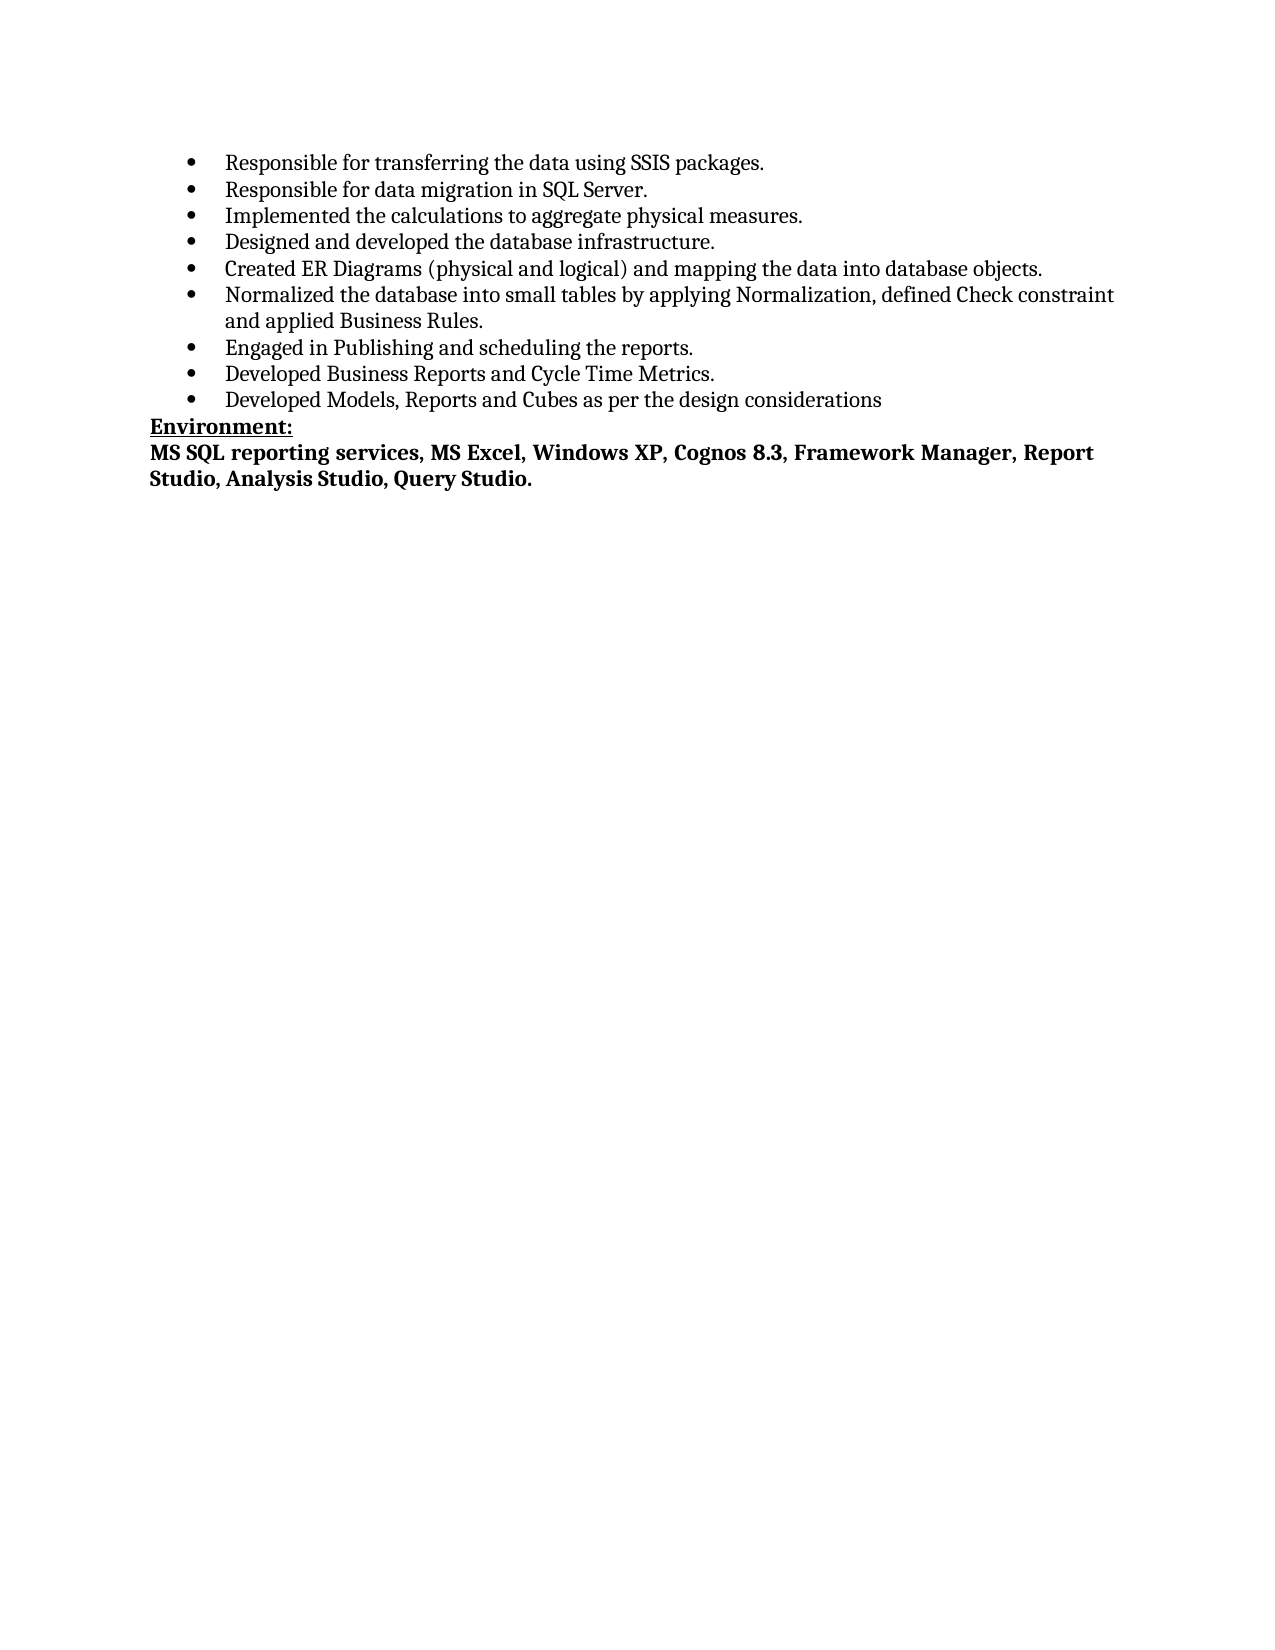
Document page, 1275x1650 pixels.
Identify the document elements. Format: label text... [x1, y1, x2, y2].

list Designed and developed the database infrastructure. [187, 229, 1125, 255]
list Engaged in Publishing and scheduling the reports. [187, 334, 1125, 361]
list Responsible for data migration in SQL Server. [187, 176, 1125, 203]
text MS SQL reporting services, MS Excel, Windows XP, Cognos 8.3, Framework Manager, Report Studio, Analysis Studio, Query Studio. [150, 440, 1095, 493]
list Normalized the database into small tables by applying Normalization, defined Check constraint and applied Business Rules. [187, 282, 1125, 334]
list Implemented the calculations to aggregate physical measures. [187, 203, 1125, 229]
text Environment: [150, 413, 1095, 440]
list Developed Business Reports and Cycle Time Metrics. [187, 361, 1125, 387]
list Developed Models, Reports and Cubes as per the design considerations [187, 387, 1125, 413]
list Responsible for transferring the data using SSIS packages. [187, 150, 1125, 176]
list Created ER Diagrams (physical and logical) and mapping the data into database objects. [187, 255, 1125, 282]
